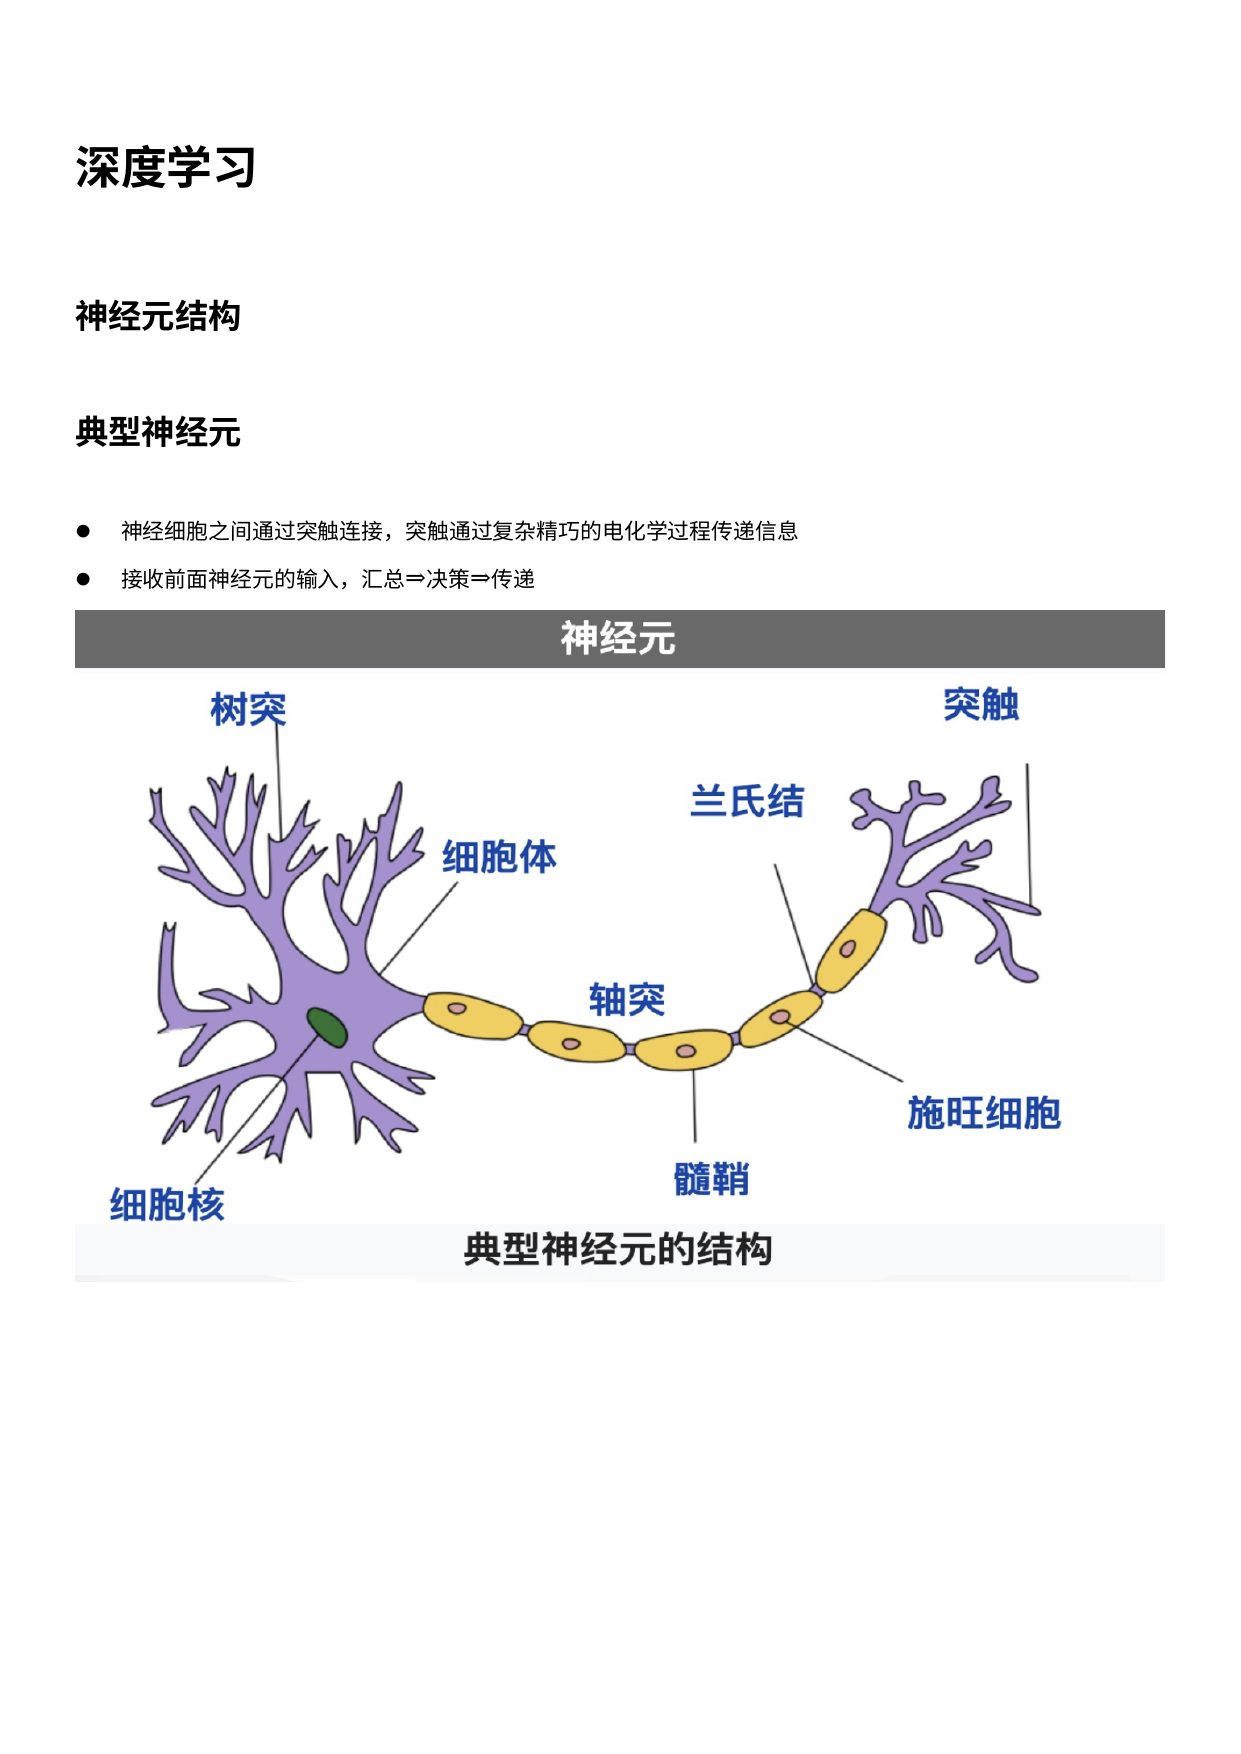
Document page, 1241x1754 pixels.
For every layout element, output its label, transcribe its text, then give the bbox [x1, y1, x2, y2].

subtitle 神经元结构 [75, 281, 1165, 346]
list 神经细胞之间通过突触连接，突触通过复杂精巧的电化学过程传递信息 [75, 513, 1165, 546]
subtitle 典型神经元 [75, 397, 1165, 462]
subtitle 深度学习 [75, 116, 1165, 214]
list 接收前面神经元的输入，汇总决策传递 [75, 562, 1165, 594]
picture [75, 610, 1166, 1282]
